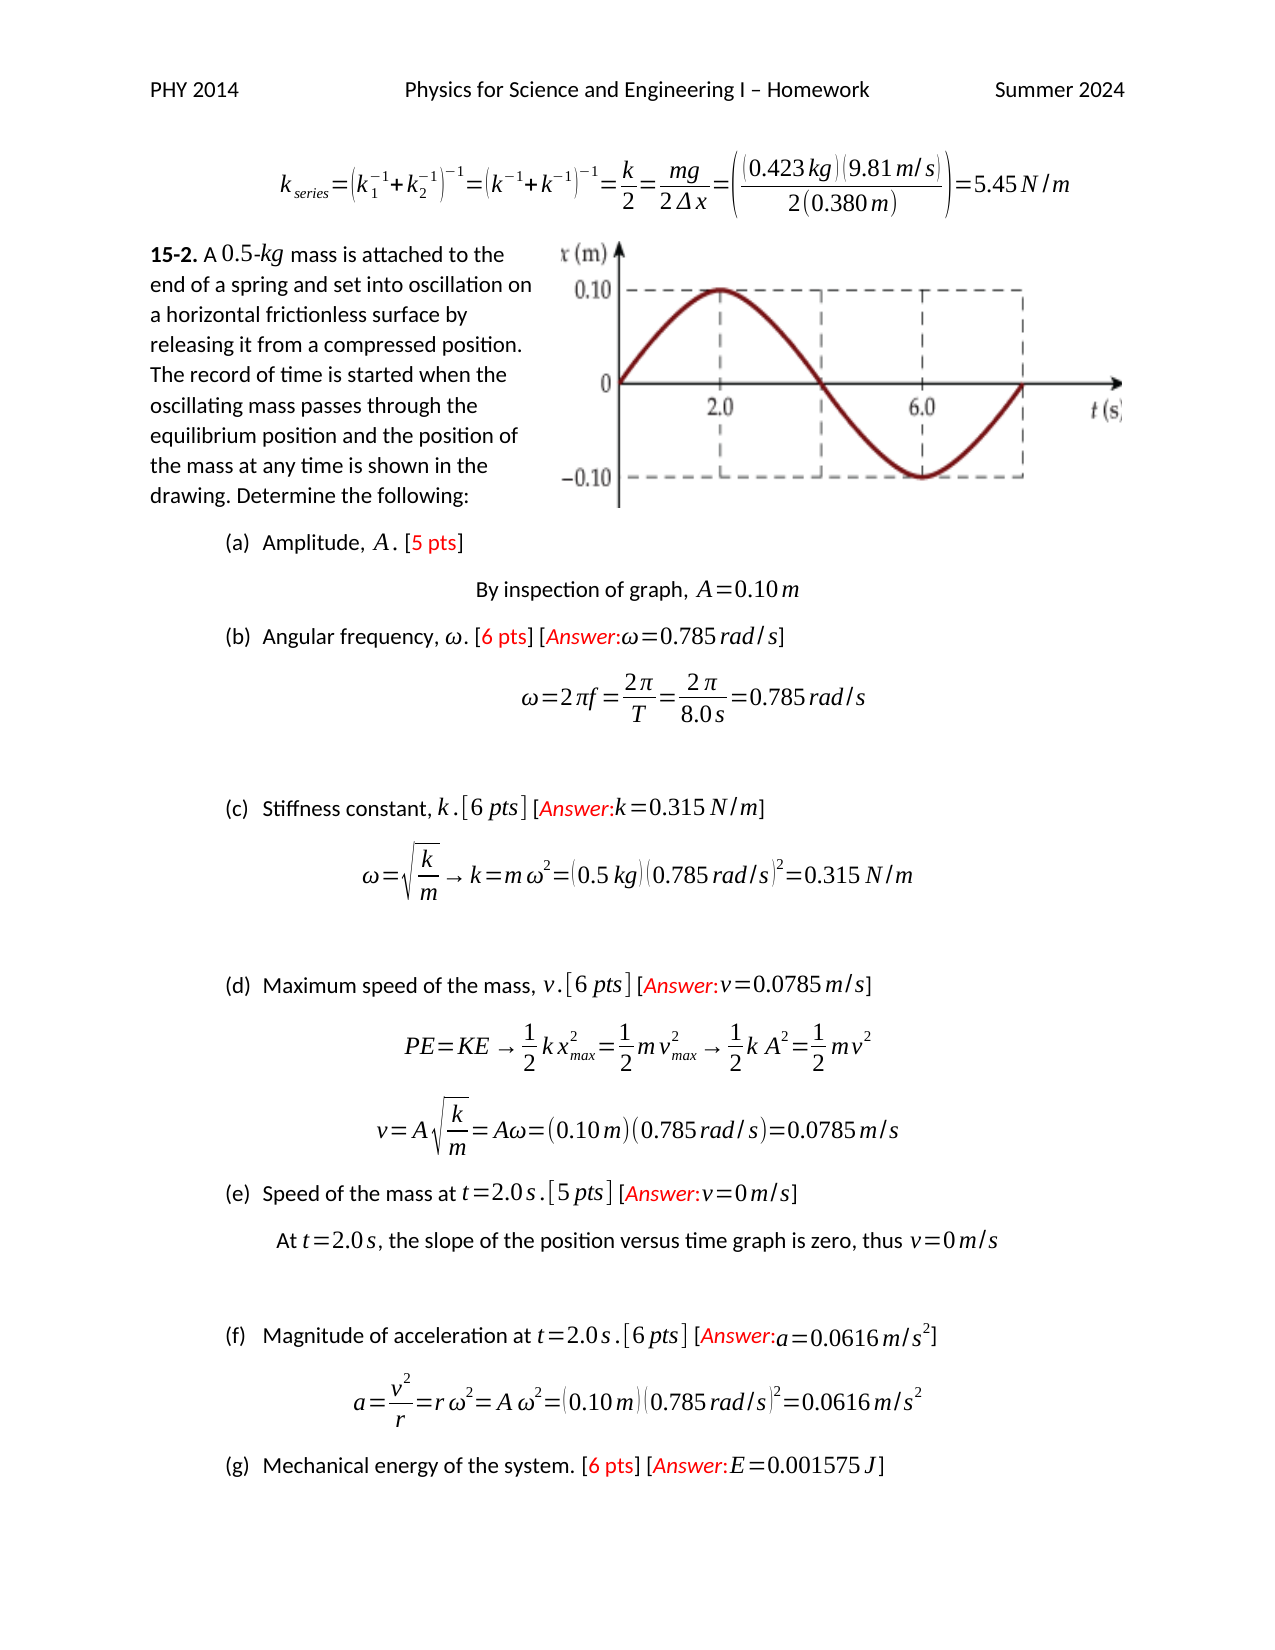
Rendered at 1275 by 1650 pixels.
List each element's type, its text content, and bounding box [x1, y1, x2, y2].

picture [559, 241, 1122, 507]
list Magnitude of acceleration at [Answer:] [225, 1320, 1125, 1351]
text At , the slope of the position versus time graph is zero, thus [150, 1226, 1125, 1254]
list Angular frequency, . [6 pts] [Answer:] [225, 622, 1125, 650]
text By inspection of graph, [150, 575, 1125, 603]
list Speed of the mass at [Answer:] [225, 1179, 1125, 1207]
list Stiffness constant, [Answer:] [225, 794, 1125, 822]
list Amplitude, [5 pts] [225, 528, 1125, 556]
list Mechanical energy of the system. [6 pts] [Answer:] [225, 1451, 1125, 1479]
list Maximum speed of the mass, [Answer:] [225, 971, 1125, 999]
